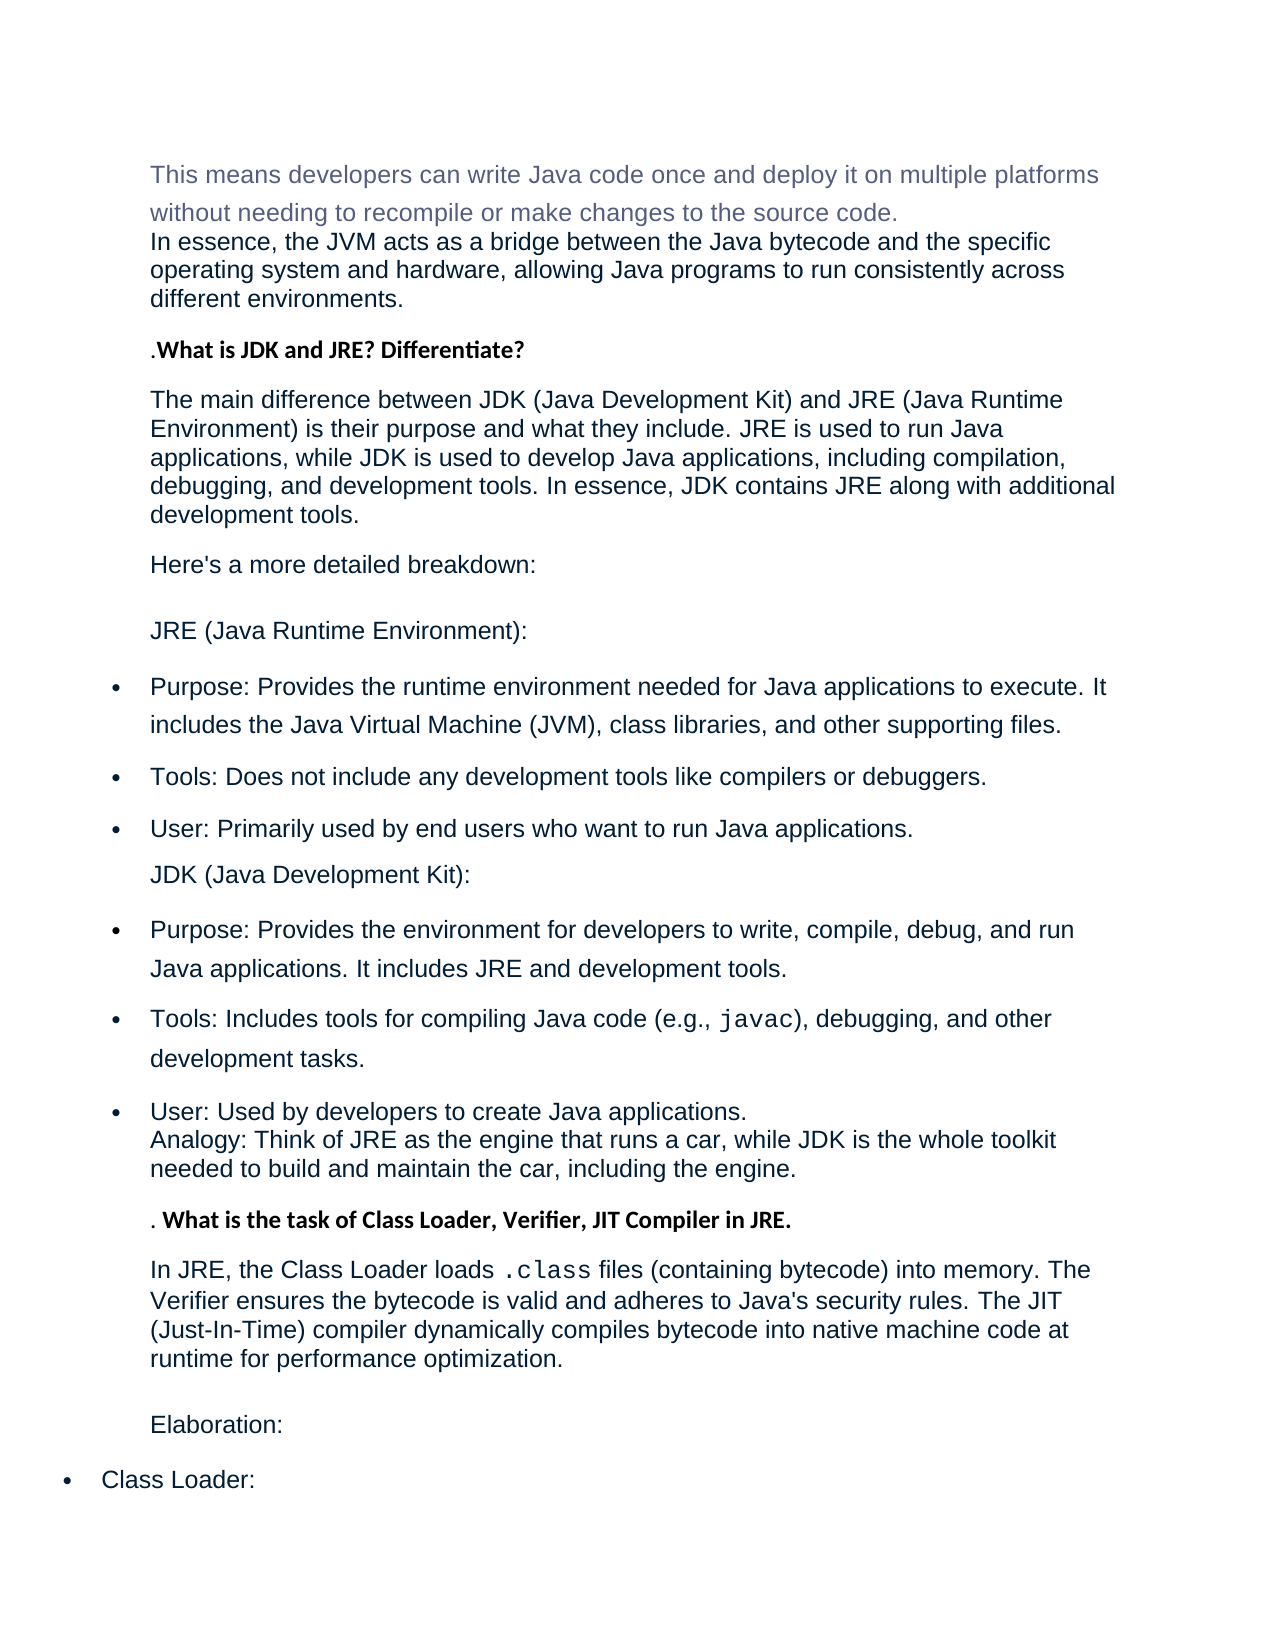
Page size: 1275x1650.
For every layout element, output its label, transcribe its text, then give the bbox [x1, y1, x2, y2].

list Purpose: Provides the environment for developers to write, compile, debug, and run Java applications. It includes JRE and development tools. [112, 906, 1125, 983]
text Elaboration: [150, 1393, 1125, 1438]
text This means developers can write Java code once and deploy it on multiple platforms without needing to recompile or make changes to the source code. [150, 150, 1125, 227]
list Tools: Does not include any development tools like compilers or debuggers. [112, 753, 1125, 791]
list Purpose: Provides the runtime environment needed for Java applications to execute. It includes the Java Virtual Machine (JVM), class libraries, and other supporting files. [112, 662, 1125, 739]
text .What is JDK and JRE? Differentiate? [150, 334, 1125, 364]
text Analogy: Think of JRE as the engine that runs a car, while JDK is the whole toolkit needed to build and maintain the car, including the engine. [150, 1126, 1125, 1183]
text JRE (Java Runtime Environment): [150, 599, 1125, 644]
text In JRE, the Class Loader loads .class files (containing bytecode) into memory. The Verifier ensures the bytecode is valid and adheres to Java's security rules. The JIT (Just-In-Time) compiler dynamically compiles bytecode into native machine code at runtime for performance optimization. [150, 1255, 1125, 1372]
text Here's a more detailed breakdown: [150, 550, 1125, 578]
list User: Primarily used by end users who want to run Java applications. [112, 805, 1125, 843]
text JDK (Java Development Kit): [150, 843, 1125, 888]
list Class Loader: [64, 1456, 1125, 1494]
text In essence, the JVM acts as a bridge between the Java bytecode and the specific operating system and hardware, allowing Java programs to run consistently across different environments. [150, 227, 1125, 313]
text The main difference between JDK (Java Development Kit) and JRE (Java Runtime Environment) is their purpose and what they include. JRE is used to run Java applications, while JDK is used to develop Java applications, including compilation, debugging, and development tools. In essence, JDK contains JRE along with additional development tools. [150, 385, 1125, 529]
list User: Used by developers to create Java applications. [112, 1087, 1125, 1126]
text . What is the task of Class Loader, Verifier, JIT Compiler in JRE. [150, 1204, 1125, 1234]
list Tools: Includes tools for compiling Java code (e.g., javac), debugging, and other development tasks. [112, 997, 1125, 1073]
